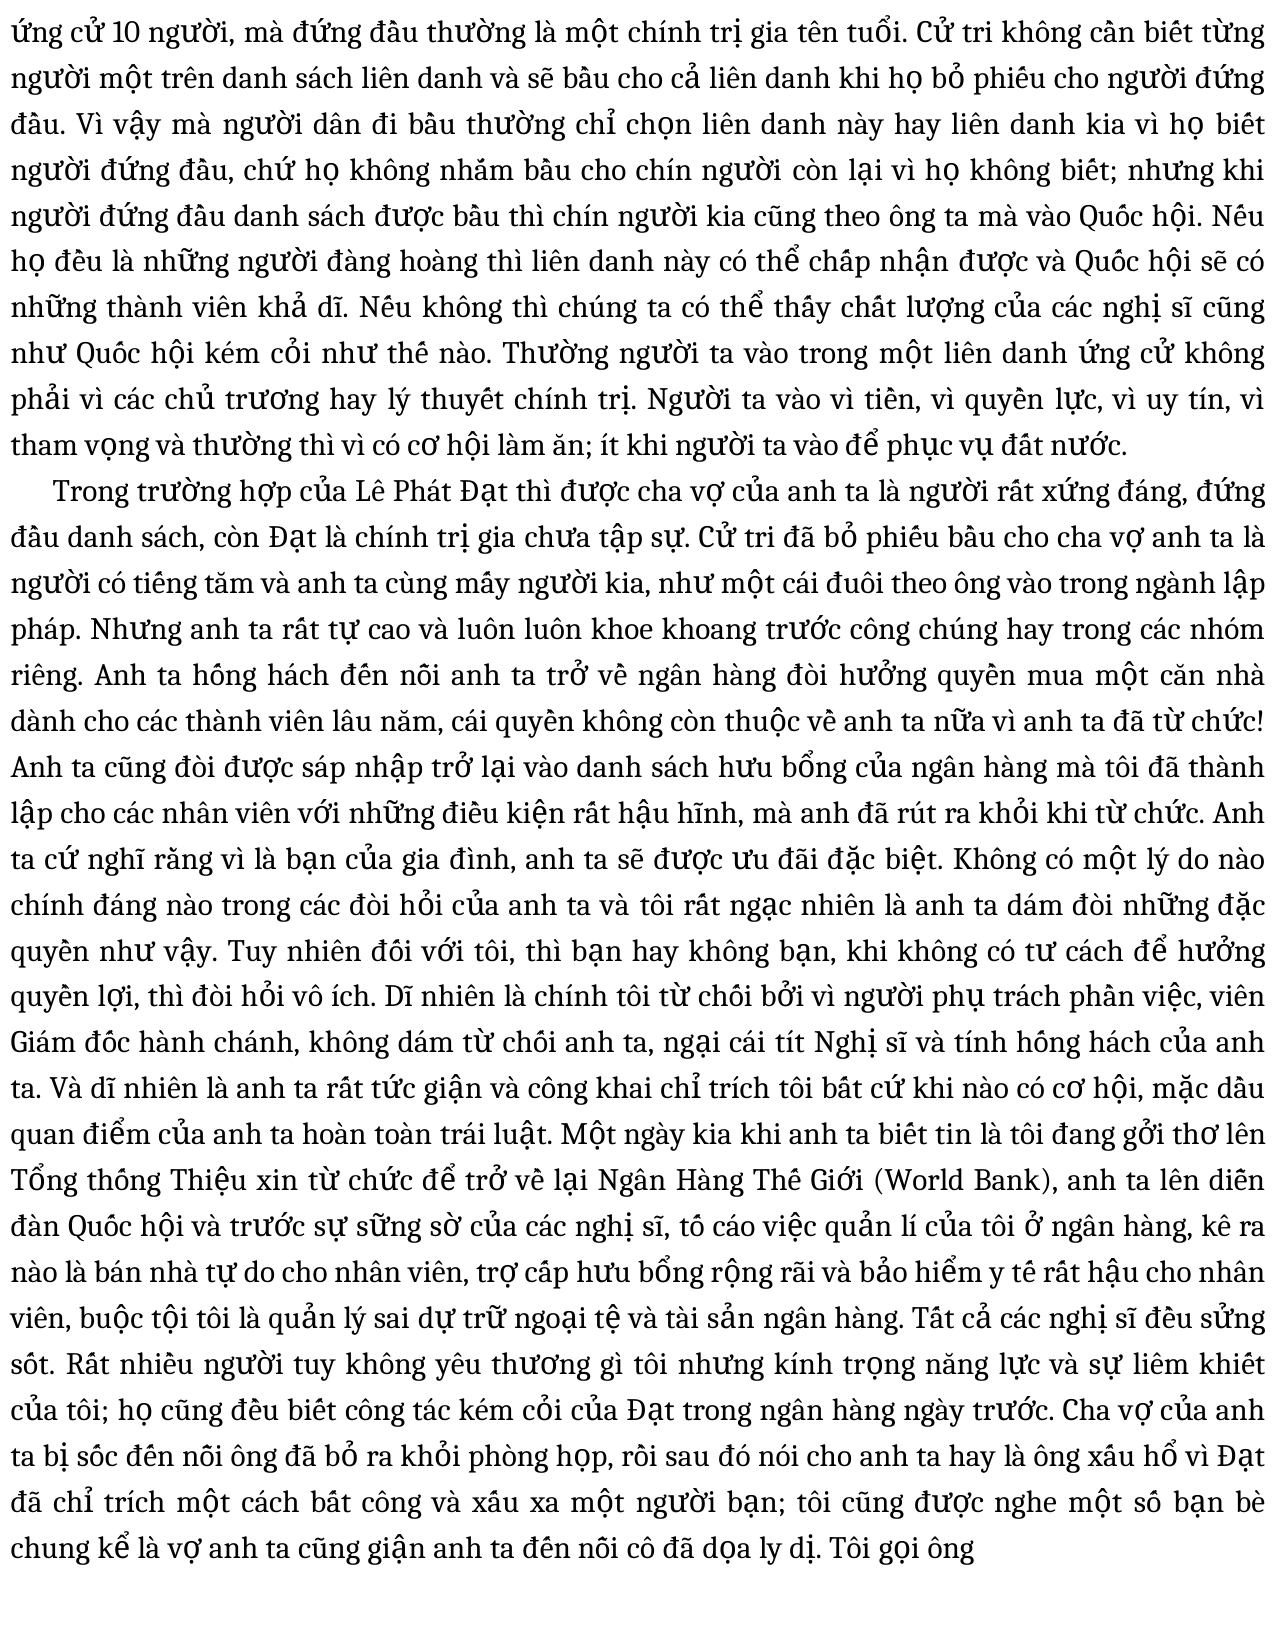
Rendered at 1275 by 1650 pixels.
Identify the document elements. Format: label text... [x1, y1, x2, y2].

text Trong trường hợp của Lê Phát Đạt thì được cha vợ của anh ta là người rất xứng đáng, đứng đầu danh sách, còn Đạt là chính trị gia chưa tập sự. Cử tri đã bỏ phiếu bầu cho cha vợ anh ta là người có tiếng tăm và anh ta cùng mấy người kia, như một cái đuôi theo ông vào trong ngành lập pháp. Nhưng anh ta rất tự cao và luôn luôn khoe khoang trước công chúng hay trong các nhóm riêng. Anh ta hống hách đến nỗi anh ta trở về ngân hàng đòi hưởng quyền mua một căn nhà dành cho các thành viên lâu năm, cái quyền không còn thuộc về anh ta nữa vì anh ta đã từ chức! Anh ta cũng đòi được sáp nhập trở lại vào danh sách hưu bổng của ngân hàng mà tôi đã thành lập cho các nhân viên với những điều kiện rất hậu hĩnh, mà anh đã rút ra khỏi khi từ chức. Anh ta cứ nghĩ rằng vì là bạn của gia đình, anh ta sẽ được ưu đãi đặc biệt. Không có một lý do nào chính đáng nào trong các đòi hỏi của anh ta và tôi rất ngạc nhiên là anh ta dám đòi những đặc quyền như vậy. Tuy nhiên đối với tôi, thì bạn hay không bạn, khi không có tư cách để hưởng quyền lợi, thì đòi hỏi vô ích. Dĩ nhiên là chính tôi từ chối bởi vì người phụ trách phần việc, viên Giám đốc hành chánh, không dám từ chối anh ta, ngại cái tít Nghị sĩ và tính hống hách của anh ta. Và dĩ nhiên là anh ta rất tức giận và công khai chỉ trích tôi bất cứ khi nào có cơ hội, mặc dầu quan điểm của anh ta hoàn toàn trái luật. Một ngày kia khi anh ta biết tin là tôi đang gởi thơ lên Tổng thống Thiệu xin từ chức để trở về lại Ngân Hàng Thế Giới (World Bank), anh ta lên diễn đàn Quốc hội và trước sự sững sờ của các nghị sĩ, tố cáo việc quản lí của tôi ở ngân hàng, kê ra nào là bán nhà tự do cho nhân viên, trợ cấp hưu bổng rộng rãi và bảo hiểm y tế rất hậu cho nhân viên, buộc tội tôi là quản lý sai dự trữ ngoại tệ và tài sản ngân hàng. Tất cả các nghị sĩ đều sửng sốt. Rất nhiều người tuy không yêu thương gì tôi nhưng kính trọng năng lực và sự liêm khiết của tôi; họ cũng đều biết công tác kém cỏi của Đạt trong ngân hàng ngày trước. Cha vợ của anh ta bị sốc đến nỗi ông đã bỏ ra khỏi phòng họp, rồi sau đó nói cho anh ta hay là ông xấu hổ vì Đạt đã chỉ trích một cách bất công và xấu xa một người bạn; tôi cũng được nghe một số bạn bè chung kể là vợ anh ta cũng giận anh ta đến nỗi cô đã dọa ly dị. Tôi gọi ông [10, 473, 1266, 1566]
text ứng cử 10 người, mà đứng đầu thường là một chính trị gia tên tuổi. Cử tri không cần biết từng người một trên danh sách liên danh và sẽ bầu cho cả liên danh khi họ bỏ phiếu cho người đứng đầu. Vì vậy mà người dân đi bầu thường chỉ chọn liên danh này hay liên danh kia vì họ biết người đứng đầu, chứ họ không nhắm bầu cho chín người còn lại vì họ không biết; nhưng khi người đứng đầu danh sách được bầu thì chín người kia cũng theo ông ta mà vào Quốc hội. Nếu họ đều là những người đàng hoàng thì liên danh này có thể chấp nhận được và Quốc hội sẽ có những thành viên khả dĩ. Nếu không thì chúng ta có thể thấy chất lượng của các nghị sĩ cũng như Quốc hội kém cỏi như thế nào. Thường người ta vào trong một liên danh ứng cử không phải vì các chủ trương hay lý thuyết chính trị. Người ta vào vì tiền, vì quyền lực, vì uy tín, vì tham vọng và thường thì vì có cơ hội làm ăn; ít khi người ta vào để phục vụ đất nước. [10, 14, 1265, 463]
